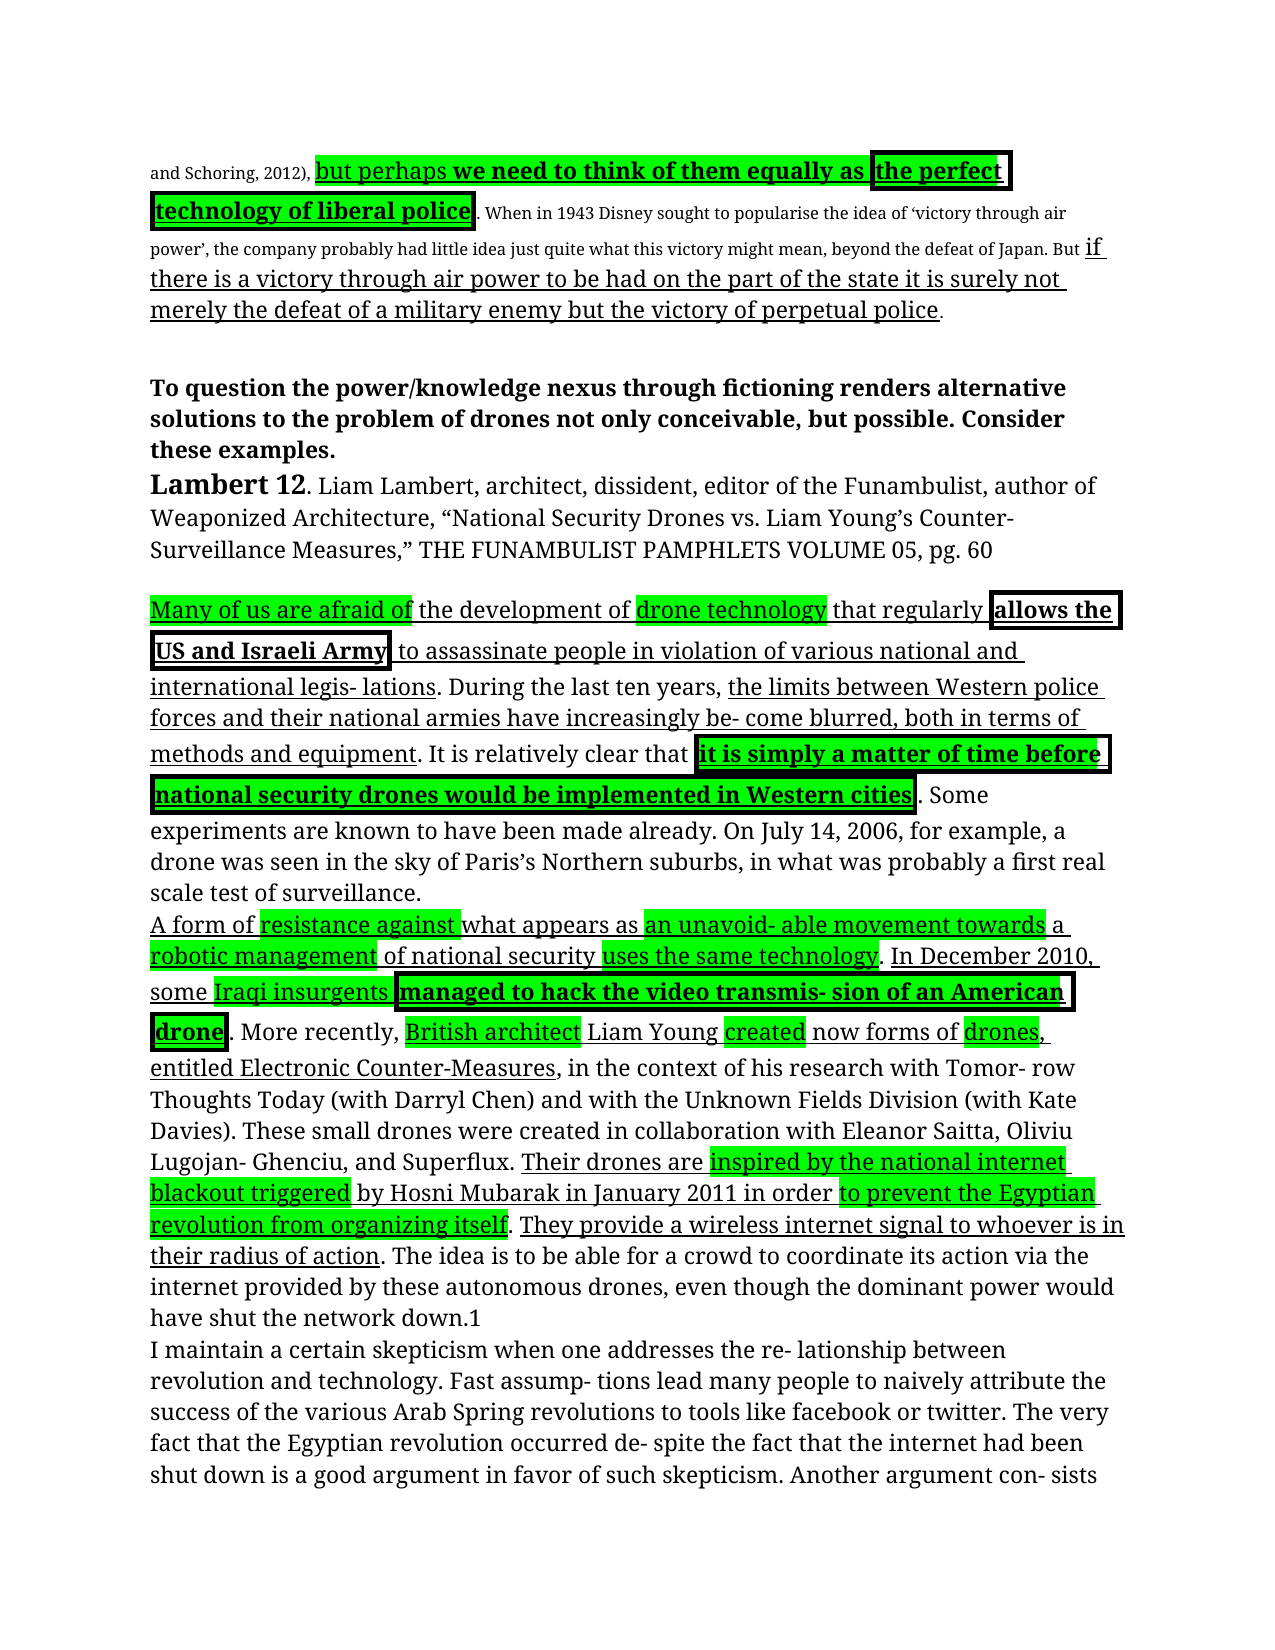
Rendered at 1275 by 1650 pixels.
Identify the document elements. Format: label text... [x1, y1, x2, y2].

text Many of us are afraid of the development of drone technology that regularly allows the US and Israeli Army to assassinate people in violation of various national and international legis- lations. During the last ten years, the limits between Western police forces and their national armies have increasingly be- come blurred, both in terms of methods and equipment. It is relatively clear that it is simply a matter of time before national security drones would be implemented in Western cities. Some experiments are known to have been made already. On July 14, 2006, for example, a drone was seen in the sky of Paris’s Northern suburbs, in what was probably a first real scale test of surveillance. [150, 590, 1125, 908]
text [150, 150, 1125, 325]
subtitle To question the power/knowledge nexus through fictioning renders alternative solutions to the problem of drones not only conceivable, but possible. Consider these examples. [150, 372, 1125, 465]
text A form of resistance against what appears as an unavoid- able movement towards a robotic management of national security uses the same technology. In December 2010, some Iraqi insurgents managed to hack the video transmis- sion of an American drone. More recently, British architect Liam Young created now forms of drones, entitled Electronic Counter-Measures, in the context of his research with Tomor- row Thoughts Today (with Darryl Chen) and with the Unknown Fields Division (with Kate Davies). These small drones were created in collaboration with Eleanor Saitta, Oliviu Lugojan- Ghenciu, and Superflux. Their drones are inspired by the national internet blackout triggered by Hosni Mubarak in January 2011 in order to prevent the Egyptian revolution from organizing itself. They provide a wireless internet signal to whoever is in their radius of action. The idea is to be able for a crowd to coordinate its action via the internet provided by these autonomous drones, even though the dominant power would have shut the network down.1 [150, 908, 1125, 1333]
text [150, 1333, 1125, 1490]
text Lambert 12. Liam Lambert, architect, dissident, editor of the Funambulist, author of Weaponized Architecture, “National Security Drones vs. Liam Young’s Counter-Surveillance Measures,” THE FUNAMBULIST PAMPHLETS VOLUME 05, pg. 60 [150, 465, 1125, 565]
